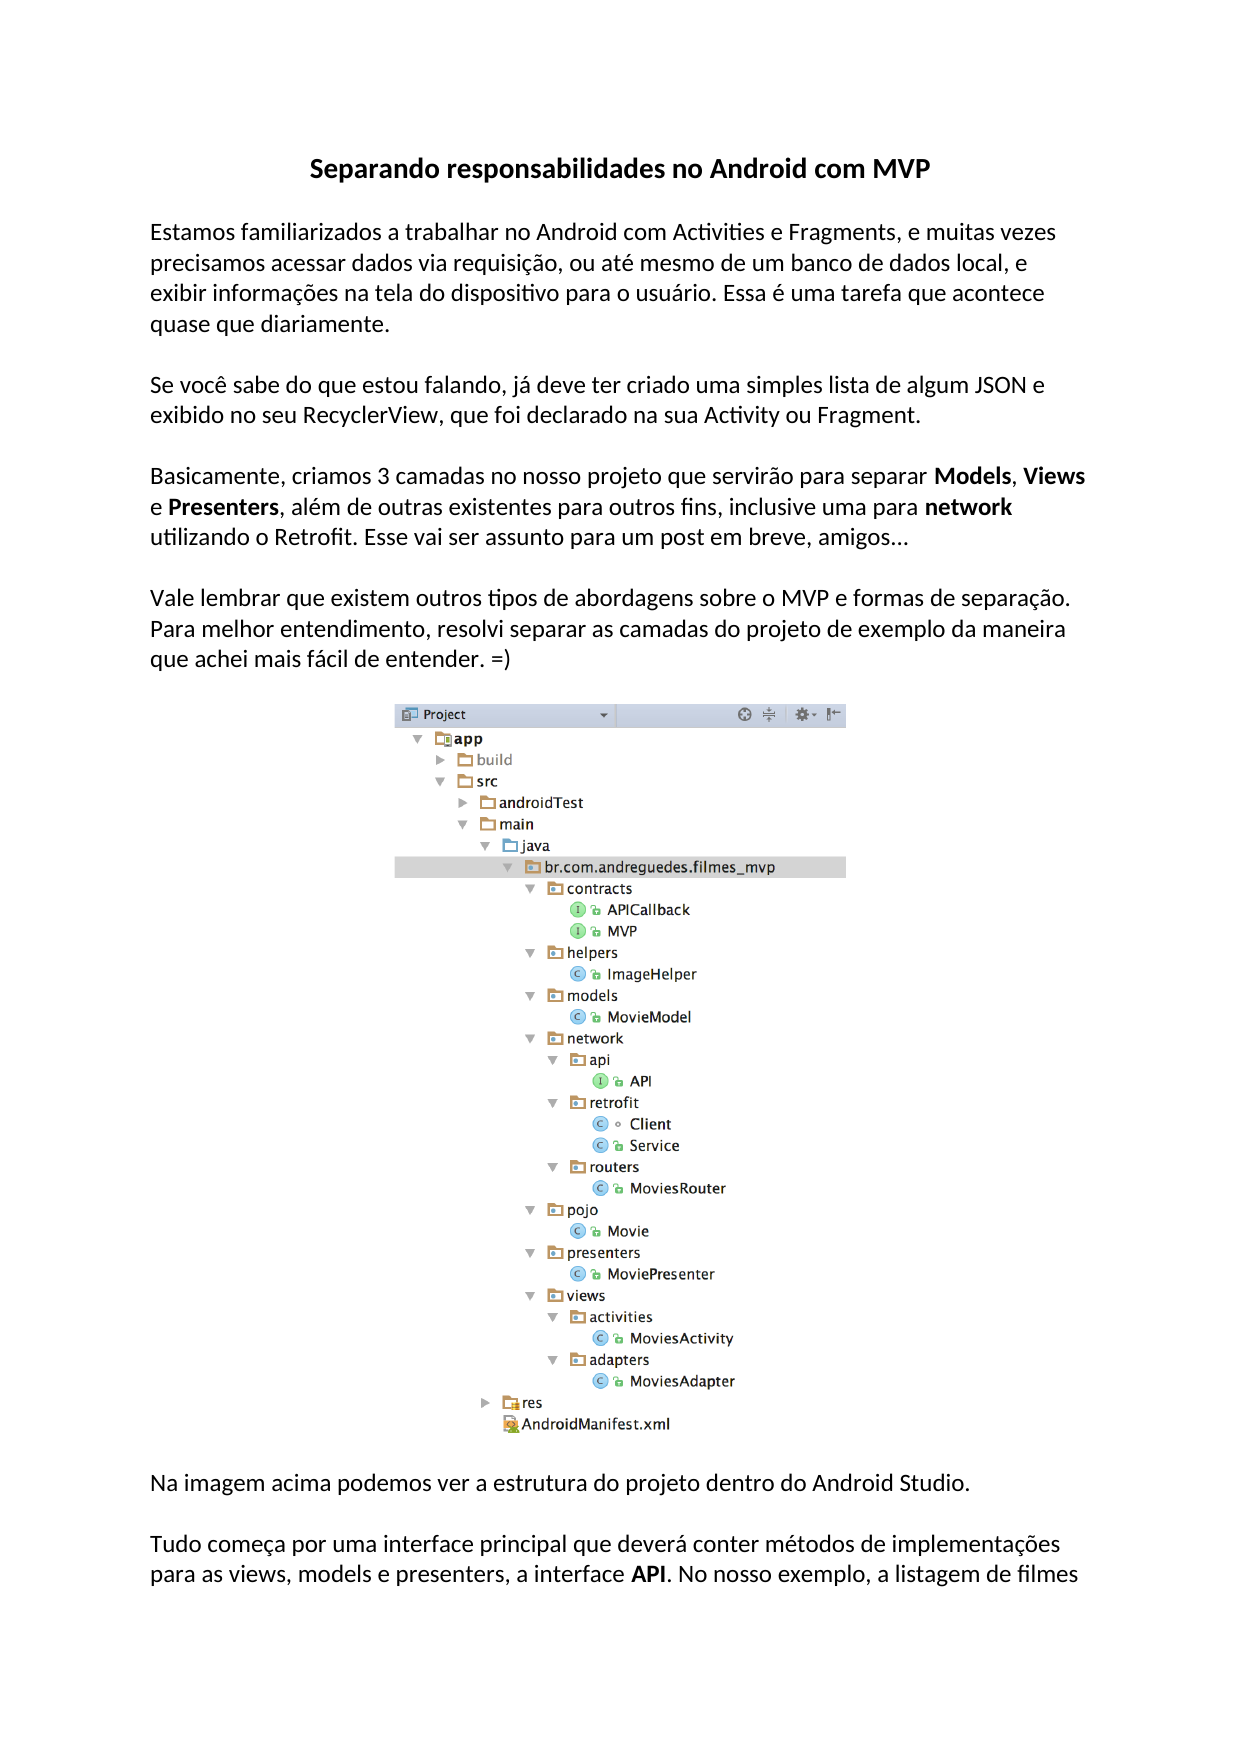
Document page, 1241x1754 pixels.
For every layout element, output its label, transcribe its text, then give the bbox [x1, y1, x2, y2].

text Basicamente, criamos 3 camadas no nosso projeto que servirão para separar Models, Views e Presenters, além de outras existentes para outros fins, inclusive uma para network utilizando o Retrofit. Esse vai ser assunto para um post em breve, amigos... [150, 460, 1090, 552]
text Separando responsabilidades no Android com MVP [150, 150, 1090, 186]
text Se você sabe do que estou falando, já deve ter criado uma simples lista de algum JSON e exibido no seu RecyclerView, que foi declarado na sua Activity ou Fragment. [150, 369, 1090, 430]
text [150, 1528, 1090, 1589]
picture [394, 704, 846, 1437]
text Estamos familiarizados a trabalhar no Android com Activities e Fragments, e muitas vezes precisamos acessar dados via requisição, ou até mesmo de um banco de dados local, e exibir informações na tela do dispositivo para o usuário. Essa é uma tarefa que acontece quase que diariamente. [150, 216, 1090, 338]
text Vale lembrar que existem outros tipos de abordagens sobre o MVP e formas de separação. Para melhor entendimento, resolvi separar as camadas do projeto de exemplo da maneira que achei mais fácil de entender. =) [150, 582, 1090, 674]
text Na imagem acima podemos ver a estrutura do projeto dentro do Android Studio. [150, 1467, 1090, 1497]
